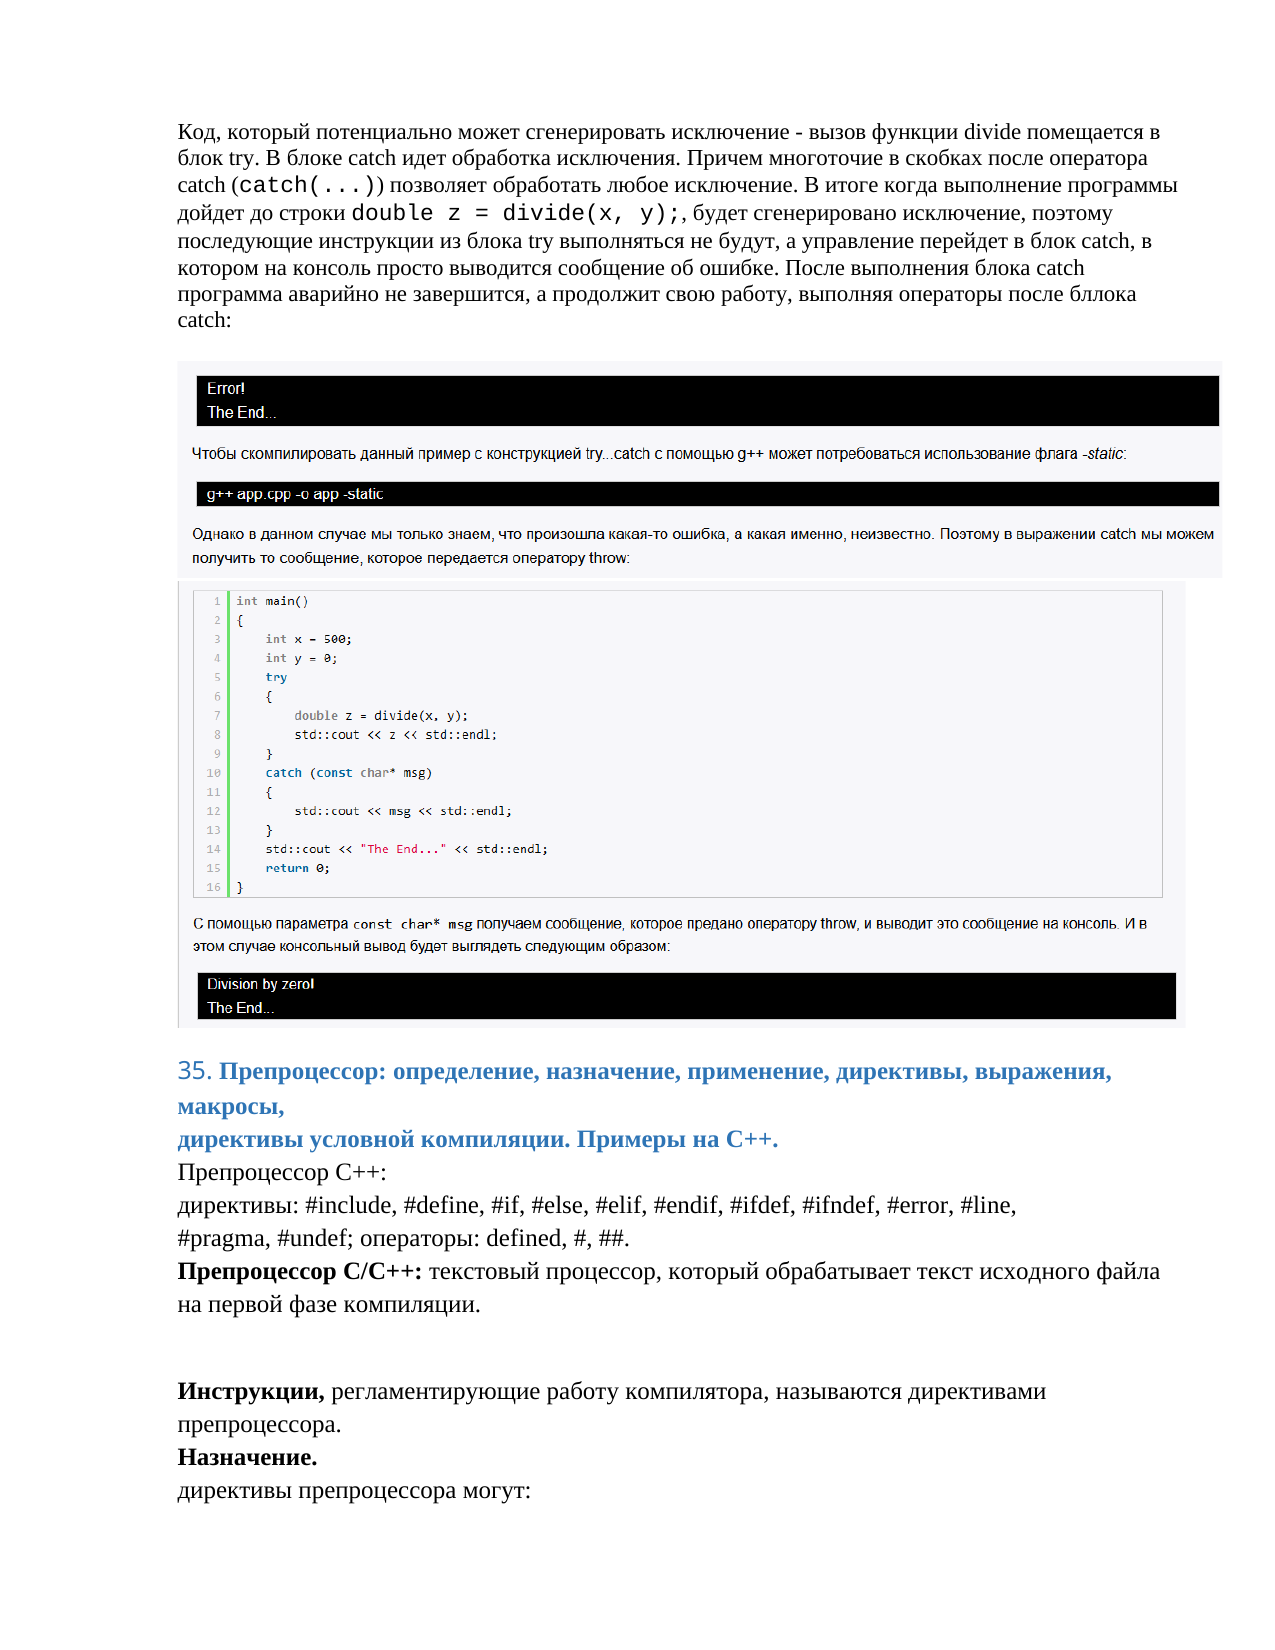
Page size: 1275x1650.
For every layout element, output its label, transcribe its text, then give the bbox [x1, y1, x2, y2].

subtitle 35. Препроцессор: определение, назначение, применение, директивы, выражения, макросы, директивы условной компиляции. Примеры на C++. [177, 1053, 1186, 1153]
text Препроцессор С++: директивы: #include, #define, #if, #else, #elif, #endif, #ifdef, #ifndef, #error, #line, #pragma, #undef; операторы: defined, #, ##. Препроцессор C/С++: текстовый процессор, который обрабатывает текст исходного файла на первой фазе компиляции. [177, 1157, 1186, 1318]
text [177, 1343, 1186, 1504]
text Код, который потенциально может сгенерировать исключение - вызов функции divide помещается в блок try. В блоке catch идет обработка исключения. Причем многоточие в скобках после оператора catch (catch(...)) позволяет обработать любое исключение. В итоге когда выполнение программы дойдет до строки double z = divide(x, y);, будет сгенерировано исключение, поэтому последующие инструкции из блока try выполняться не будут, а управление перейдет в блок catch, в котором на консоль просто выводится сообщение об ошибке. После выполнения блока catch программа аварийно не завершится, а продолжит свою работу, выполняя операторы после бллока catch: [177, 118, 1186, 333]
picture [177, 581, 1186, 1028]
picture [177, 361, 1223, 578]
